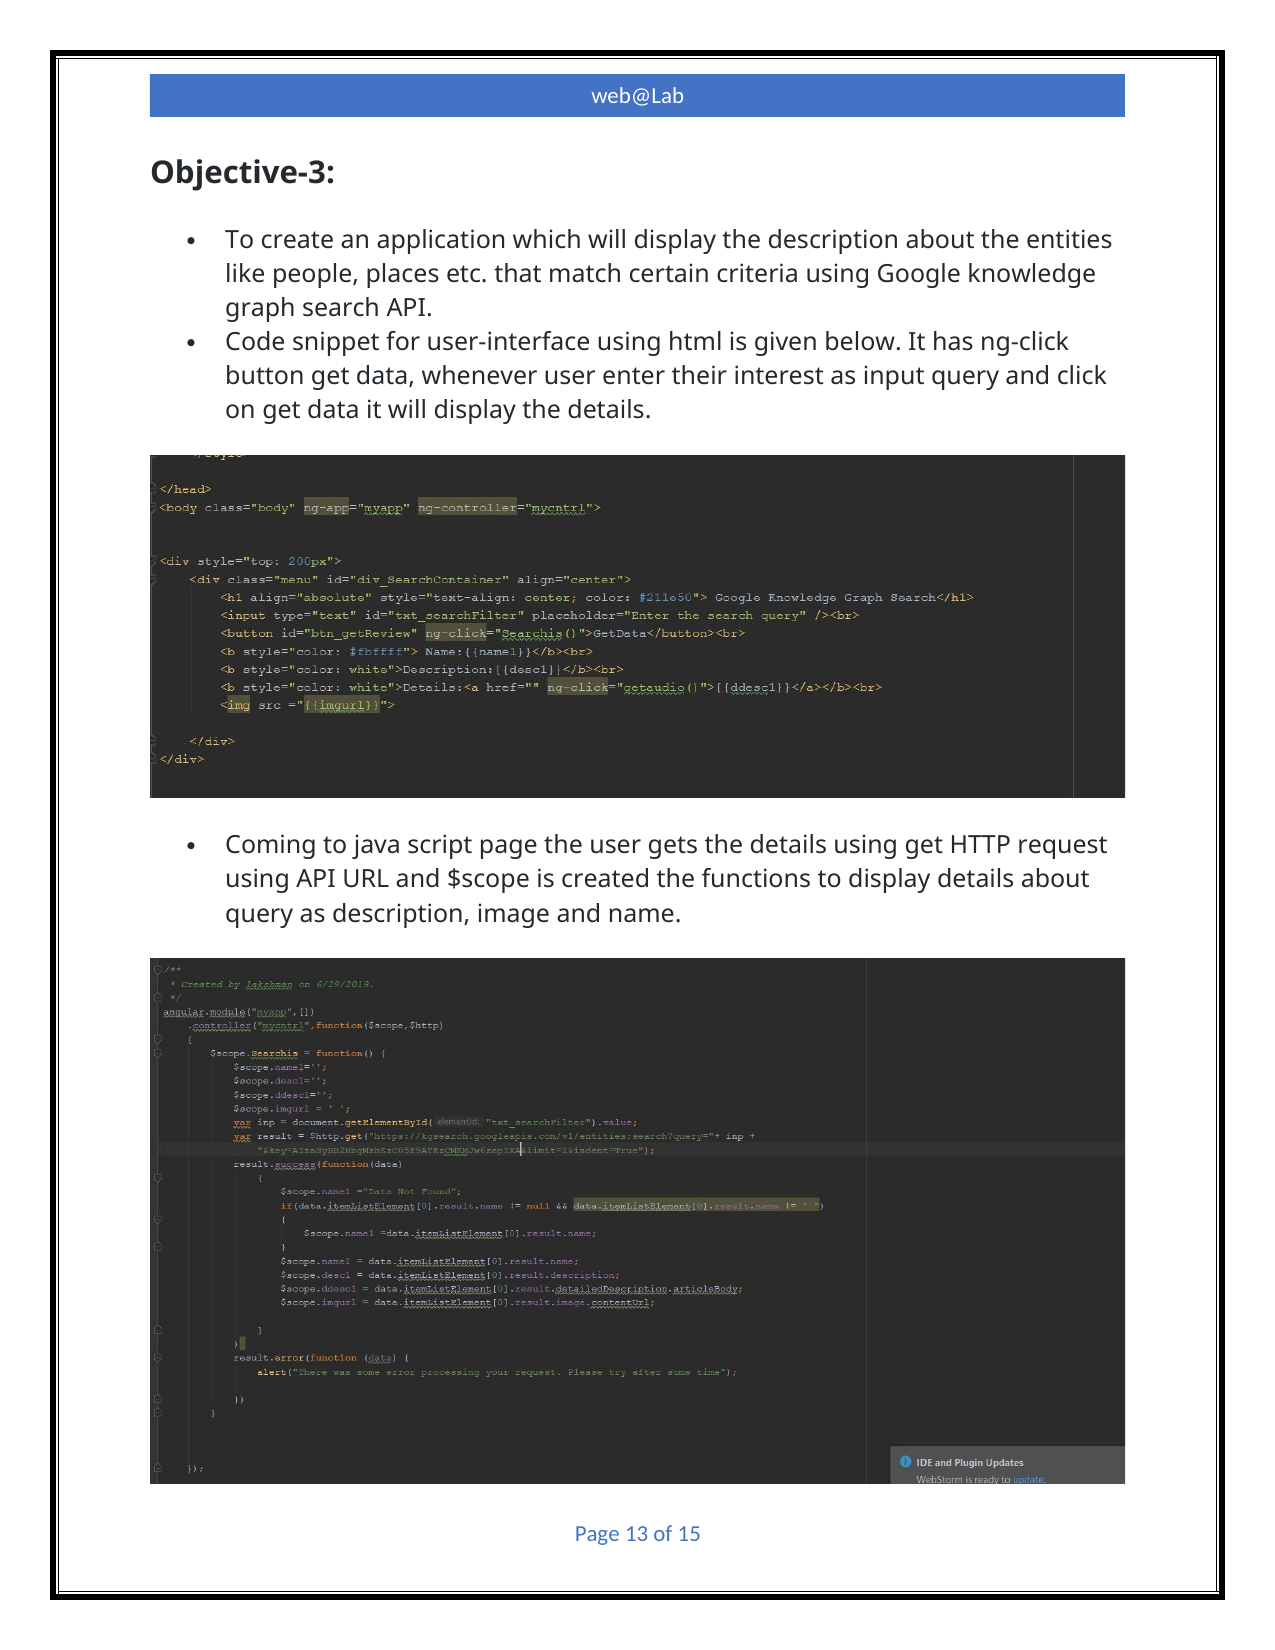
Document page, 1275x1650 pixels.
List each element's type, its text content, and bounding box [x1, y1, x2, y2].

text Objective-3: [150, 150, 1125, 193]
list Coming to java script page the user gets the details using get HTTP request using API URL and $scope is created the functions to display details about query as description, image and name. [187, 827, 1125, 929]
list Code snippet for user-interface using html is given below. It has ng-click button get data, whenever user enter their interest as input query and click on get data it will display the details. [187, 324, 1125, 426]
list To create an application which will display the description about the entities like people, places etc. that match certain criteria using Google knowledge graph search API. [187, 222, 1125, 324]
picture [150, 958, 1125, 1484]
picture [150, 455, 1125, 798]
